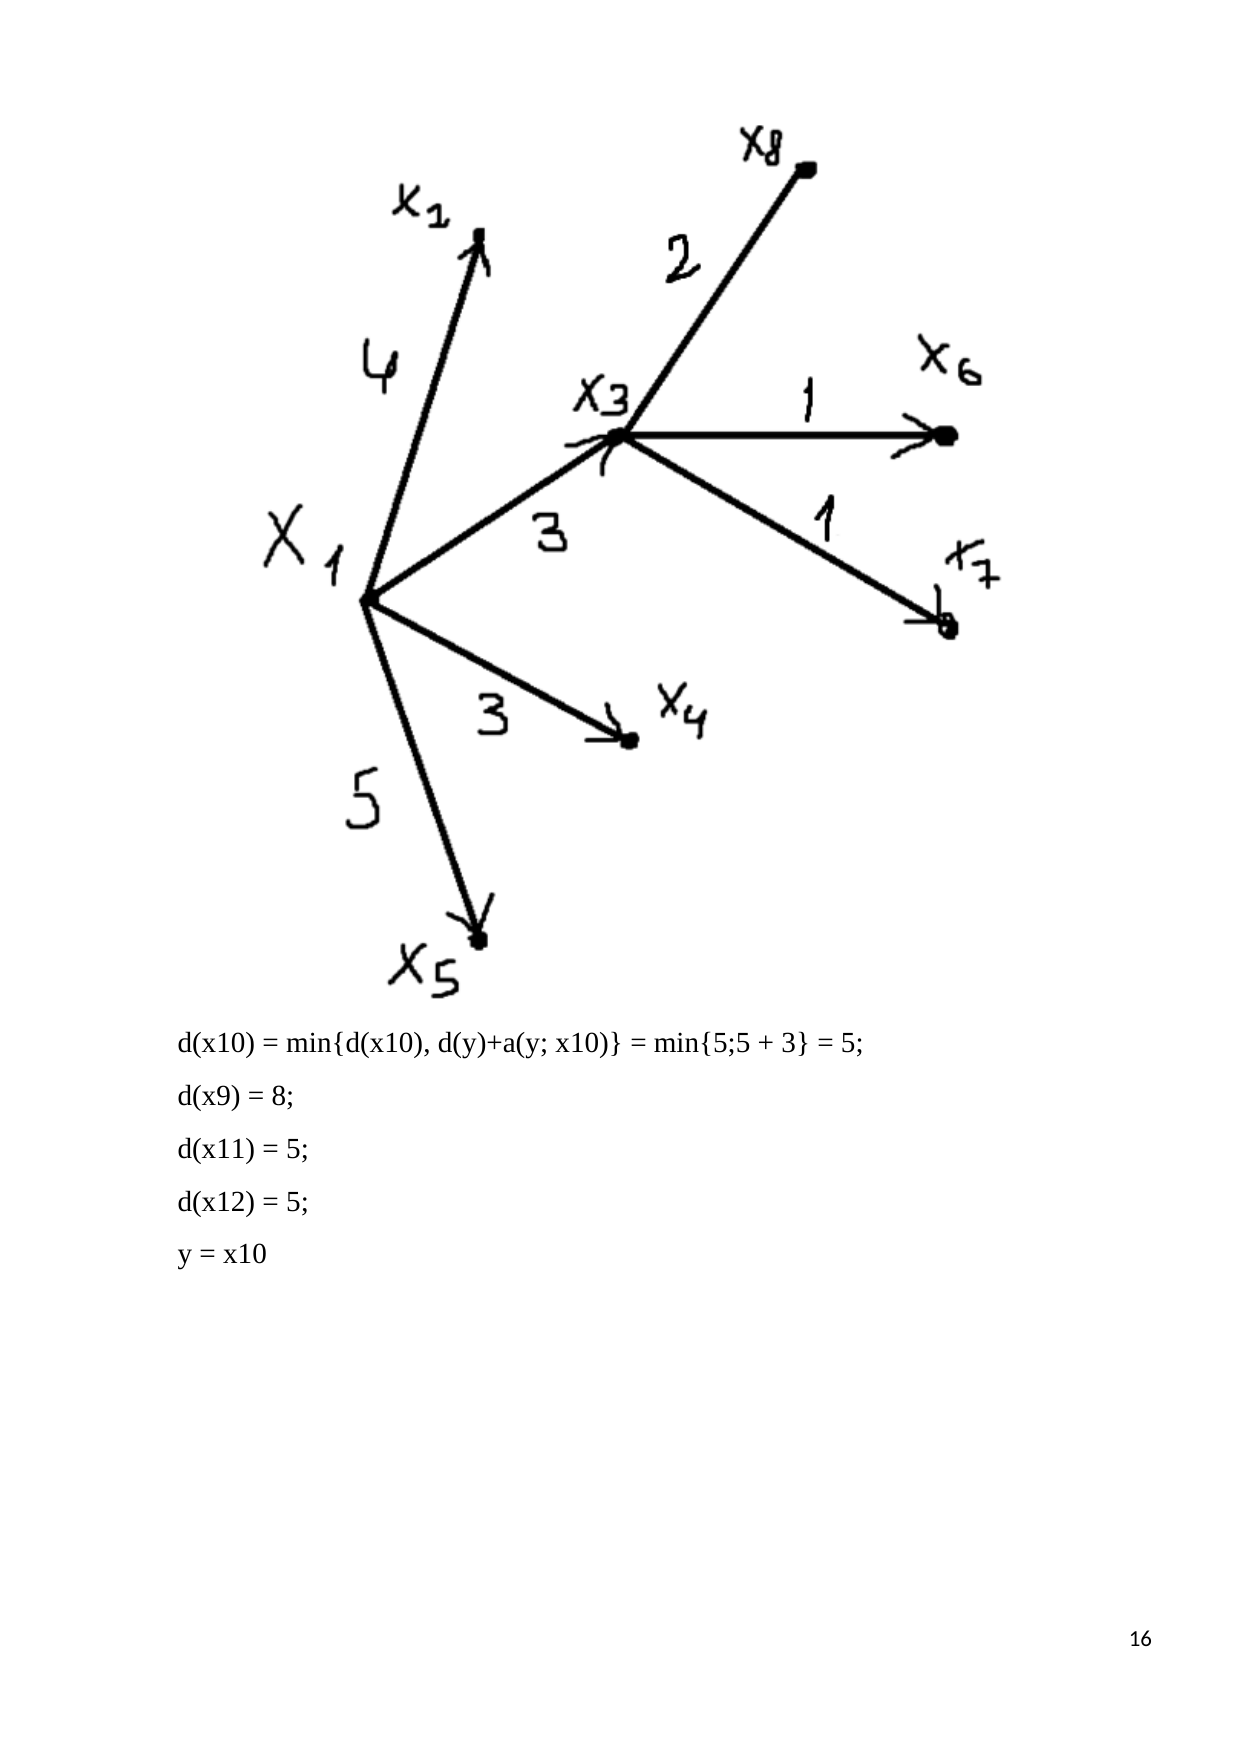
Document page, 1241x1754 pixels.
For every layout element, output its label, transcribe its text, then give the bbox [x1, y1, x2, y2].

text y = x10 [177, 1237, 1152, 1270]
picture [177, 118, 1153, 1023]
text d(x12) = 5; [177, 1184, 1152, 1217]
text d(x10) = min{d(x10), d(y)+a(y; x10)} = min{5;5 + 3} = 5; [177, 1023, 1152, 1059]
text d(x11) = 5; [177, 1131, 1152, 1164]
text d(x9) = 8; [177, 1078, 1152, 1112]
